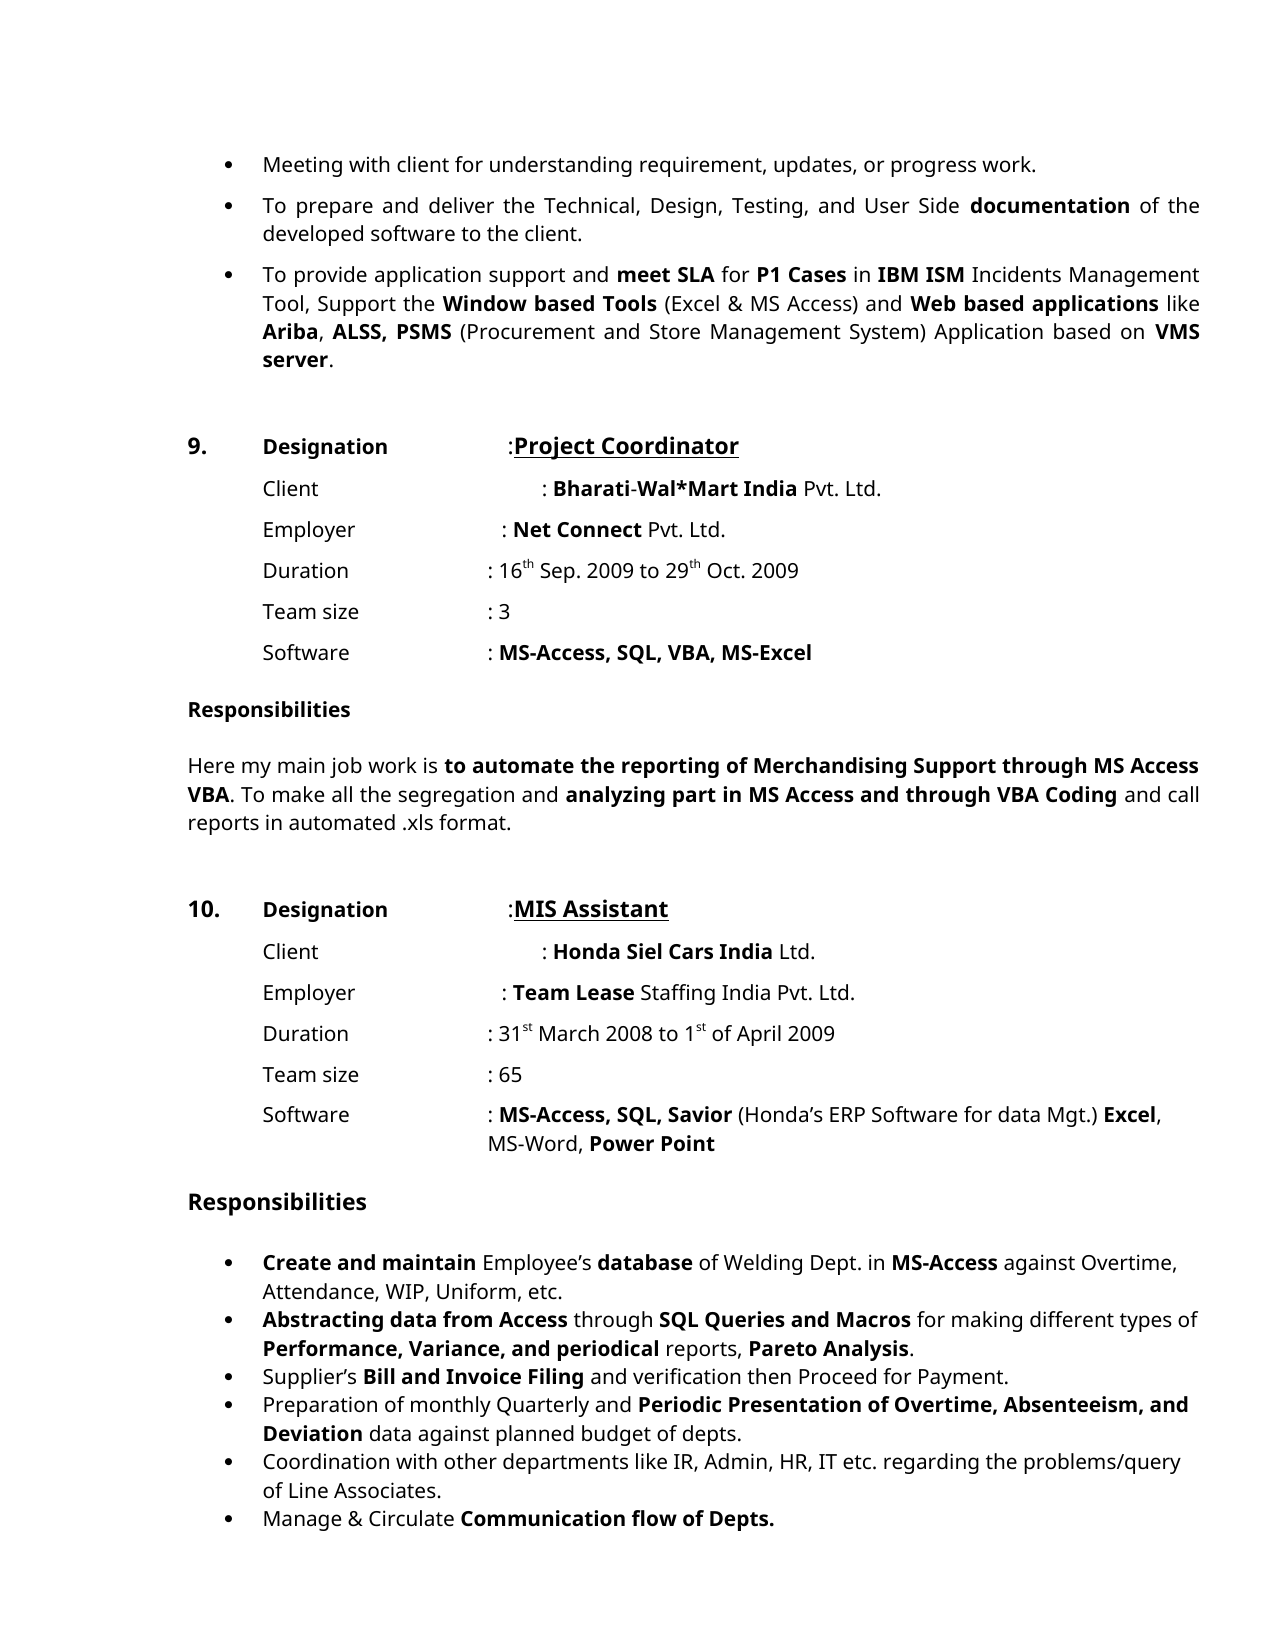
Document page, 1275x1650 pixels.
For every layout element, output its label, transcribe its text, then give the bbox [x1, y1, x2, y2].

text Software : MS-Access, SQL, VBA, MS-Excel [262, 638, 1200, 666]
text Team size : 65 [187, 1060, 1200, 1088]
text Software : MS-Access, SQL, Savior (Honda’s ERP Software for data Mgt.) Excel, MS-Word, Power Point [262, 1101, 1200, 1157]
list Meeting with client for understanding requirement, updates, or progress work. [225, 150, 1200, 178]
text Client : Honda Siel Cars India Ltd. [187, 937, 1200, 965]
list Manage & Circulate Communication flow of Depts. [225, 1504, 1200, 1533]
text Employer : Net Connect Pvt. Ltd. [187, 515, 1200, 543]
text Duration : 31st March 2008 to 1st of April 2009 [187, 1019, 1200, 1047]
text Client : Bharati-Wal*Mart India Pvt. Ltd. [187, 474, 1200, 502]
list To provide application support and meet SLA for P1 Cases in IBM ISM Incidents Management Tool, Support the Window based Tools (Excel & MS Access) and Web based applications like Ariba, ALSS, PSMS (Procurement and Store Management System) Application based on VMS server. [225, 260, 1200, 374]
text Responsibilities [187, 695, 1200, 723]
text Responsibilities [187, 1186, 1200, 1217]
list Abstracting data from Access through SQL Queries and Macros for making different types of Performance, Variance, and periodical reports, Pareto Analysis. [225, 1305, 1200, 1362]
text Duration : 16th Sep. 2009 to 29th Oct. 2009 [187, 556, 1200, 584]
list Supplier’s Bill and Invoice Filing and verification then Proceed for Payment. [225, 1362, 1200, 1391]
text Employer : Team Lease Staffing India Pvt. Ltd. [187, 978, 1200, 1006]
list To prepare and deliver the Technical, Design, Testing, and User Side documentation of the developed software to the client. [225, 191, 1200, 248]
list Create and maintain Employee’s database of Welding Dept. in MS-Access against Overtime, Attendance, WIP, Uniform, etc. [225, 1248, 1200, 1305]
text 9. Designation :Project Coordinator [187, 430, 1200, 462]
list Preparation of monthly Quarterly and Periodic Presentation of Overtime, Absenteeism, and Deviation data against planned budget of depts. [225, 1391, 1200, 1447]
text Here my main job work is to automate the reporting of Merchandising Support through MS Access VBA. To make all the segregation and analyzing part in MS Access and through VBA Coding and call reports in automated .xls format. [187, 752, 1200, 837]
list Coordination with other departments like IR, Admin, HR, IT etc. regarding the problems/query of Line Associates. [225, 1447, 1200, 1504]
text 10. Designation :MIS Assistant [187, 893, 1200, 924]
text Team size : 3 [187, 597, 1200, 625]
